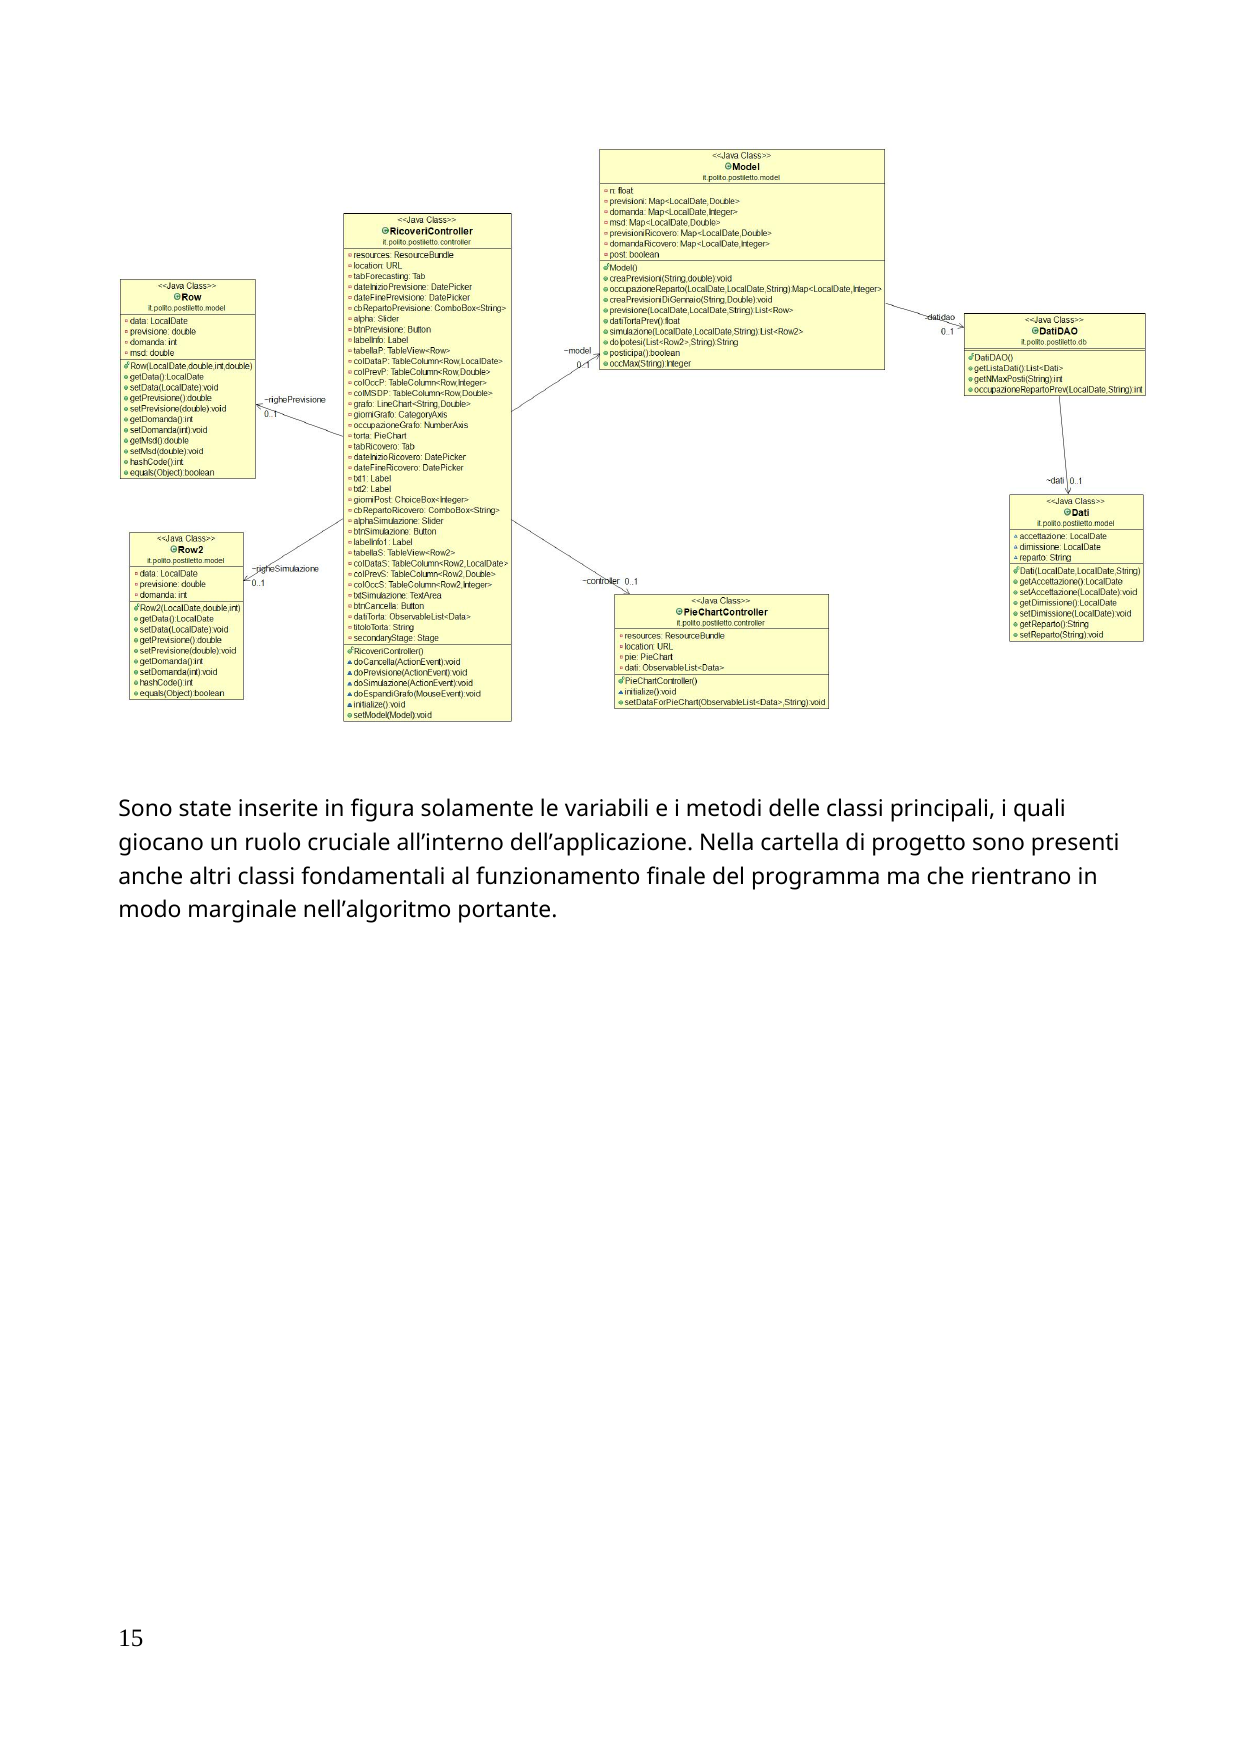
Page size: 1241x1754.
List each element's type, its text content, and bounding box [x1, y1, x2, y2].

picture [118, 147, 1147, 723]
text Sono state inserite in figura solamente le variabili e i metodi delle classi principali, i quali giocano un ruolo cruciale all’interno dell’applicazione. Nella cartella di progetto sono presenti anche altri classi fondamentali al funzionamento finale del programma ma che rientrano in modo marginale nell’algoritmo portante. [118, 792, 1122, 925]
